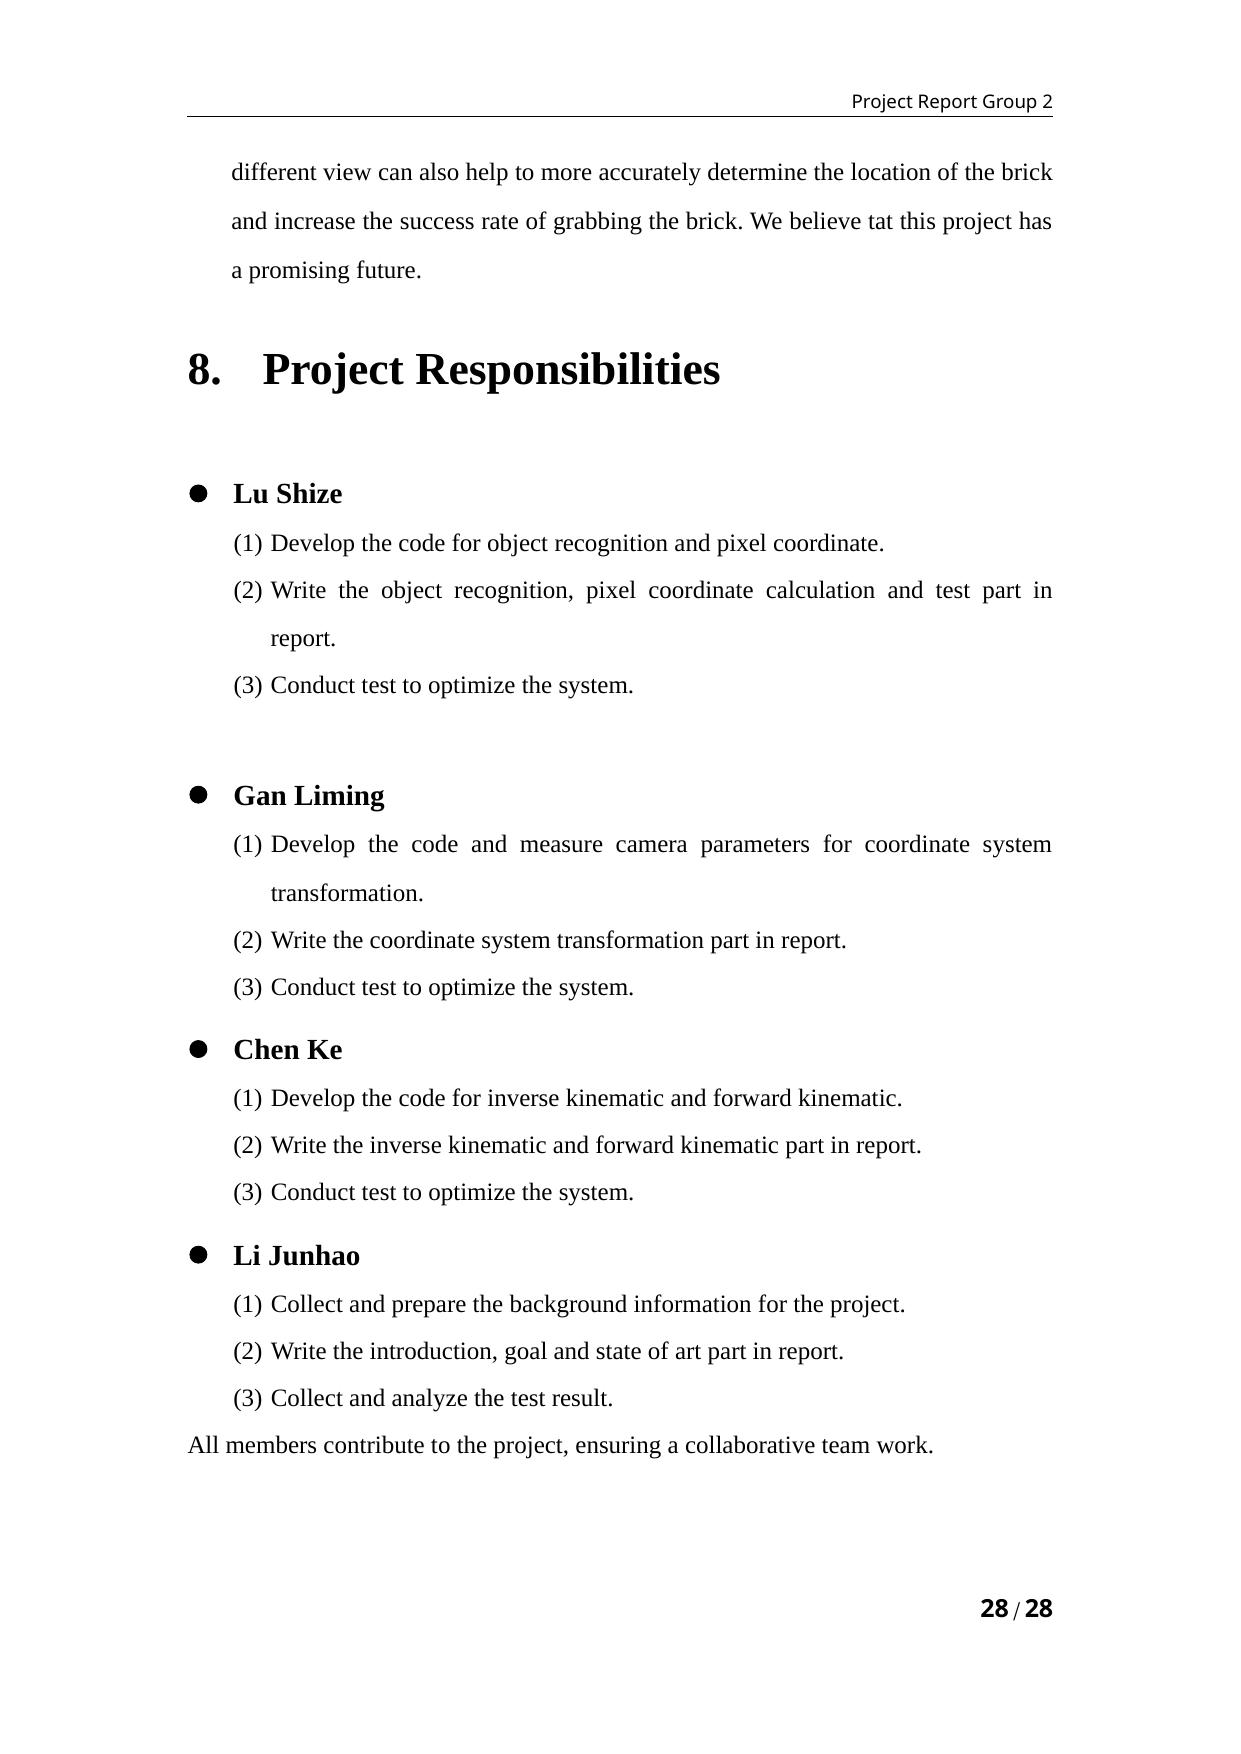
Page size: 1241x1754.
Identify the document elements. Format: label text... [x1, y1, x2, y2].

list Write the introduction, goal and state of art part in report. [233, 1334, 1053, 1367]
list Conduct test to optimize the system. [233, 1175, 1053, 1208]
list Conduct test to optimize the system. [233, 668, 1053, 701]
subtitle Project Responsibilities [187, 335, 1053, 400]
list Lu Shize [187, 461, 1053, 526]
list Li Junhao [187, 1222, 1053, 1287]
list Write the object recognition, pixel coordinate calculation and test part in report. [233, 573, 1053, 654]
list Gan Liming [187, 762, 1053, 827]
list Collect and analyze the test result. [233, 1381, 1053, 1413]
list Write the inverse kinematic and forward kinematic part in report. [233, 1128, 1053, 1161]
list Write the coordinate system transformation part in report. [233, 923, 1053, 955]
list Develop the code and measure camera parameters for coordinate system transformation. [233, 827, 1053, 908]
list Conduct test to optimize the system. [233, 970, 1053, 1002]
text All members contribute to the project, ensuring a collaborative team work. [187, 1428, 1053, 1460]
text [231, 156, 1053, 286]
list Chen Ke [187, 1017, 1053, 1082]
list Develop the code for inverse kinematic and forward kinematic. [233, 1082, 1053, 1114]
list Collect and prepare the background information for the project. [233, 1287, 1053, 1320]
list Develop the code for object recognition and pixel coordinate. [233, 526, 1053, 558]
